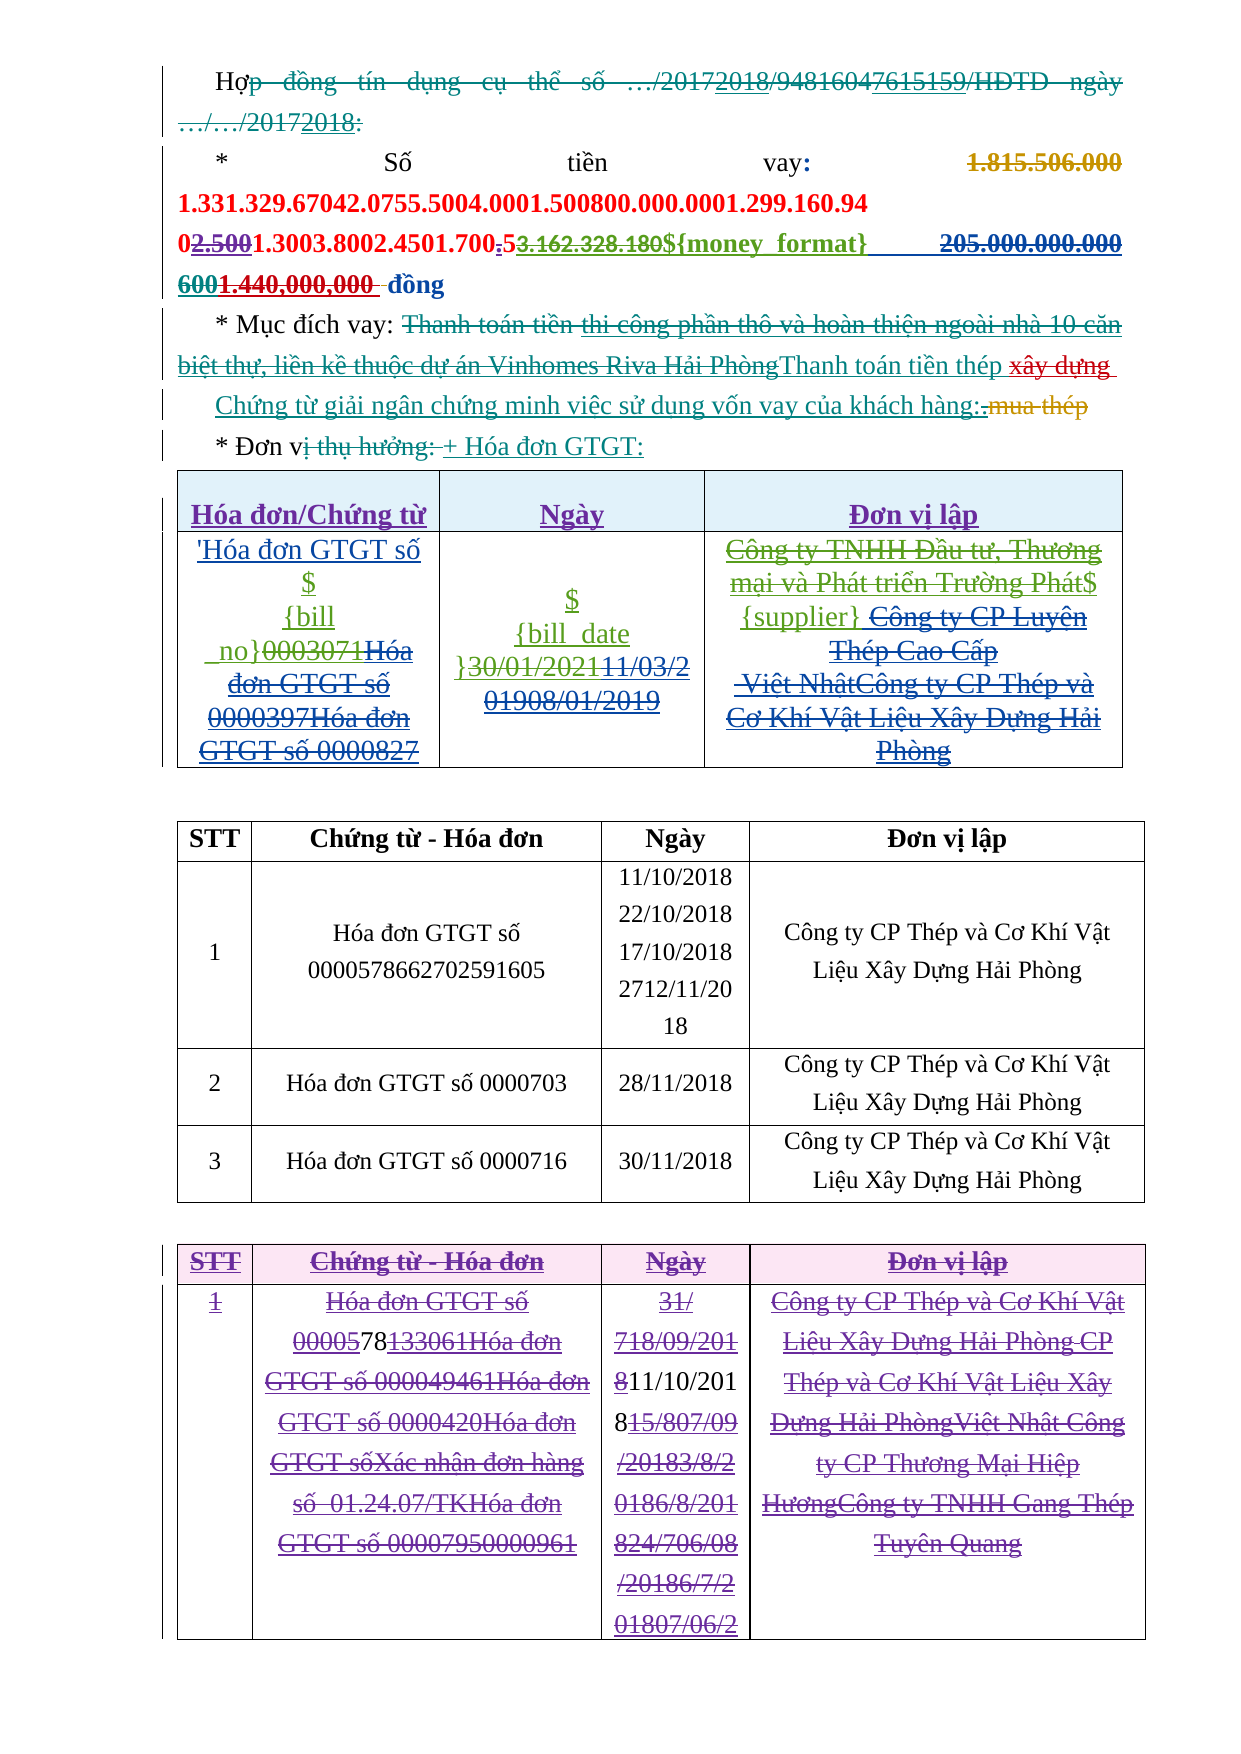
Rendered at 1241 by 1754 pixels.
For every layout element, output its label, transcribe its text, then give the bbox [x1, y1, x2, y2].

table_cell [750, 1126, 1144, 1202]
table_cell [253, 1285, 601, 1639]
text * Số tiền vay: đồng [177, 146, 1122, 299]
table_cell [178, 1285, 252, 1639]
table_header [602, 822, 749, 861]
table_cell [751, 1285, 1145, 1639]
table_cell [750, 1049, 1144, 1125]
table_cell [750, 862, 1144, 1048]
table_header [750, 822, 1144, 861]
table_cell [602, 1126, 749, 1202]
table_header [252, 822, 601, 861]
table_cell [602, 1049, 749, 1125]
table_cell [602, 1285, 749, 1639]
table_cell [705, 532, 1122, 767]
table_cell [178, 862, 251, 1048]
table_cell [252, 862, 601, 1048]
table_header [178, 822, 251, 861]
table_cell [252, 1126, 601, 1202]
text * Mục đích vay: [177, 308, 1122, 380]
table_cell [440, 532, 704, 767]
table_cell [602, 862, 749, 1048]
table_cell [178, 1049, 251, 1125]
table_cell [178, 532, 439, 767]
table_cell [252, 1049, 601, 1125]
table_cell [178, 1126, 251, 1202]
